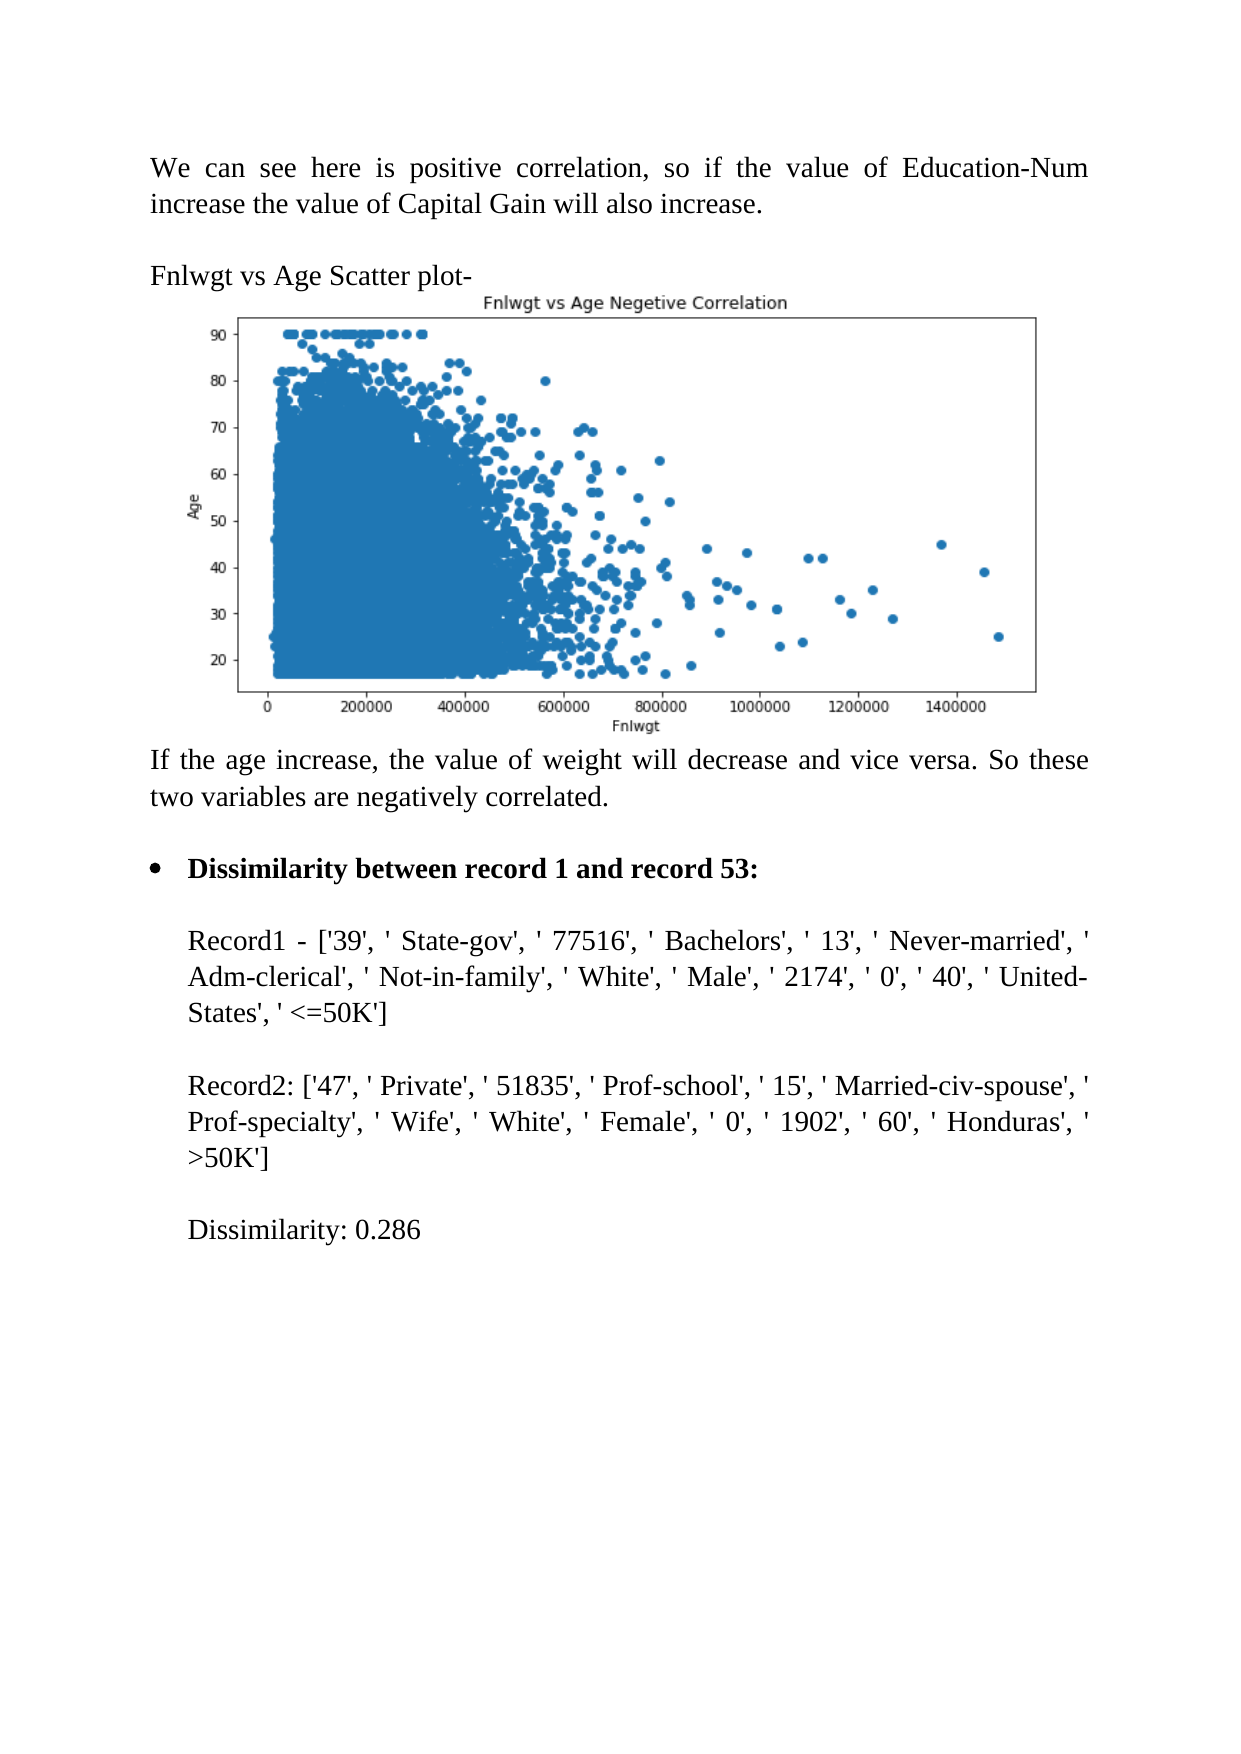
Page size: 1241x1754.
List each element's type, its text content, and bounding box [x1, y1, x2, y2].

picture [176, 294, 1064, 741]
text We can see here is positive correlation, so if the value of Education-Num increase the value of Capital Gain will also increase. [150, 150, 1090, 220]
list Record1 - ['39', ' State-gov', ' 77516', ' Bachelors', ' 13', ' Never-married', ' Adm-clerical', ' Not-in-family', ' White', ' Male', ' 2174', ' 0', ' 40', ' United-States', ' <=50K'] [187, 923, 1090, 1029]
text Fnlwgt vs Age Scatter plot- [150, 258, 1090, 292]
list Dissimilarity between record 1 and record 53: [150, 851, 1090, 884]
list Dissimilarity: 0.286 [187, 1212, 1090, 1246]
list Record2: ['47', ' Private', ' 51835', ' Prof-school', ' 15', ' Married-civ-spouse', ' Prof-specialty', ' Wife', ' White', ' Female', ' 0', ' 1902', ' 60', ' Honduras', ' >50K'] [187, 1068, 1090, 1174]
text If the age increase, the value of weight will decrease and vice versa. So these two variables are negatively correlated. [150, 742, 1090, 812]
